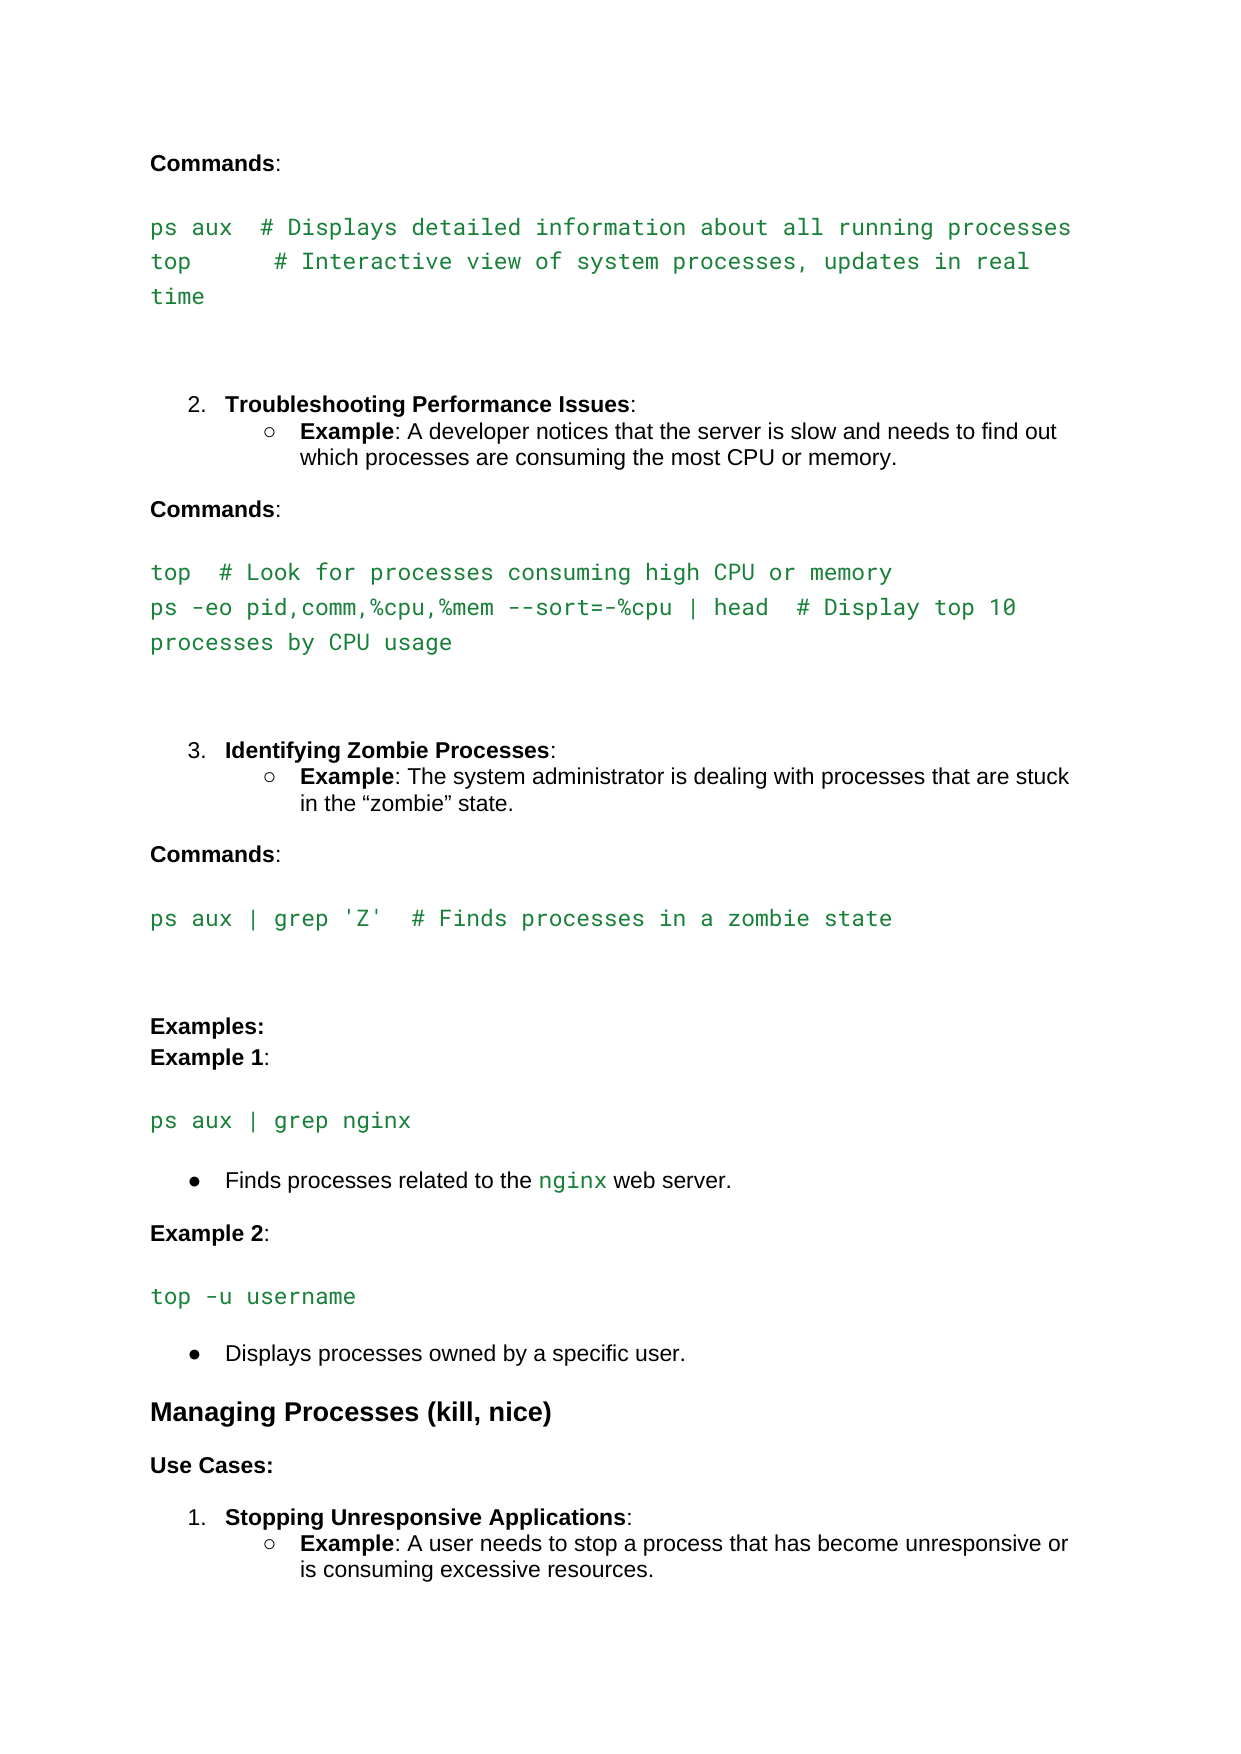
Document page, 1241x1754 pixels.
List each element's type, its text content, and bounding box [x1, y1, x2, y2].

text Commands: ps aux # Displays detailed information about all running processes [150, 150, 1090, 241]
list Finds processes related to the nginx web server. [187, 1164, 1090, 1194]
list Example: A developer notices that the server is slow and needs to find out which processes are consuming the most CPU or memory. [262, 418, 1090, 471]
text Example 1: ps aux | grep nginx [150, 1044, 1090, 1135]
list Troubleshooting Performance Issues: [187, 391, 1090, 418]
list Identifying Zombie Processes: [187, 737, 1090, 763]
text ps -eo pid,comm,%cpu,%mem --sort=-%cpu | head # Display top 10 processes by CPU usage [150, 591, 1090, 656]
subtitle Managing Processes (kill, nice) [150, 1396, 1090, 1427]
subtitle Examples: [150, 1013, 1090, 1039]
subtitle Use Cases: [150, 1452, 1090, 1478]
text Example 2: top -u username [150, 1219, 1090, 1311]
list Example: The system administrator is dealing with processes that are stuck in the “zombie” state. [262, 763, 1090, 816]
list Stopping Unresponsive Applications: [187, 1503, 1090, 1530]
list Displays processes owned by a specific user. [187, 1340, 1090, 1367]
text Commands: top # Look for processes consuming high CPU or memory [150, 496, 1090, 587]
text top # Interactive view of system processes, updates in real time [150, 246, 1090, 311]
text Commands: ps aux | grep 'Z' # Finds processes in a zombie state [150, 841, 1090, 932]
list Example: A user needs to stop a process that has become unresponsive or is consuming excessive resources. [262, 1530, 1090, 1582]
